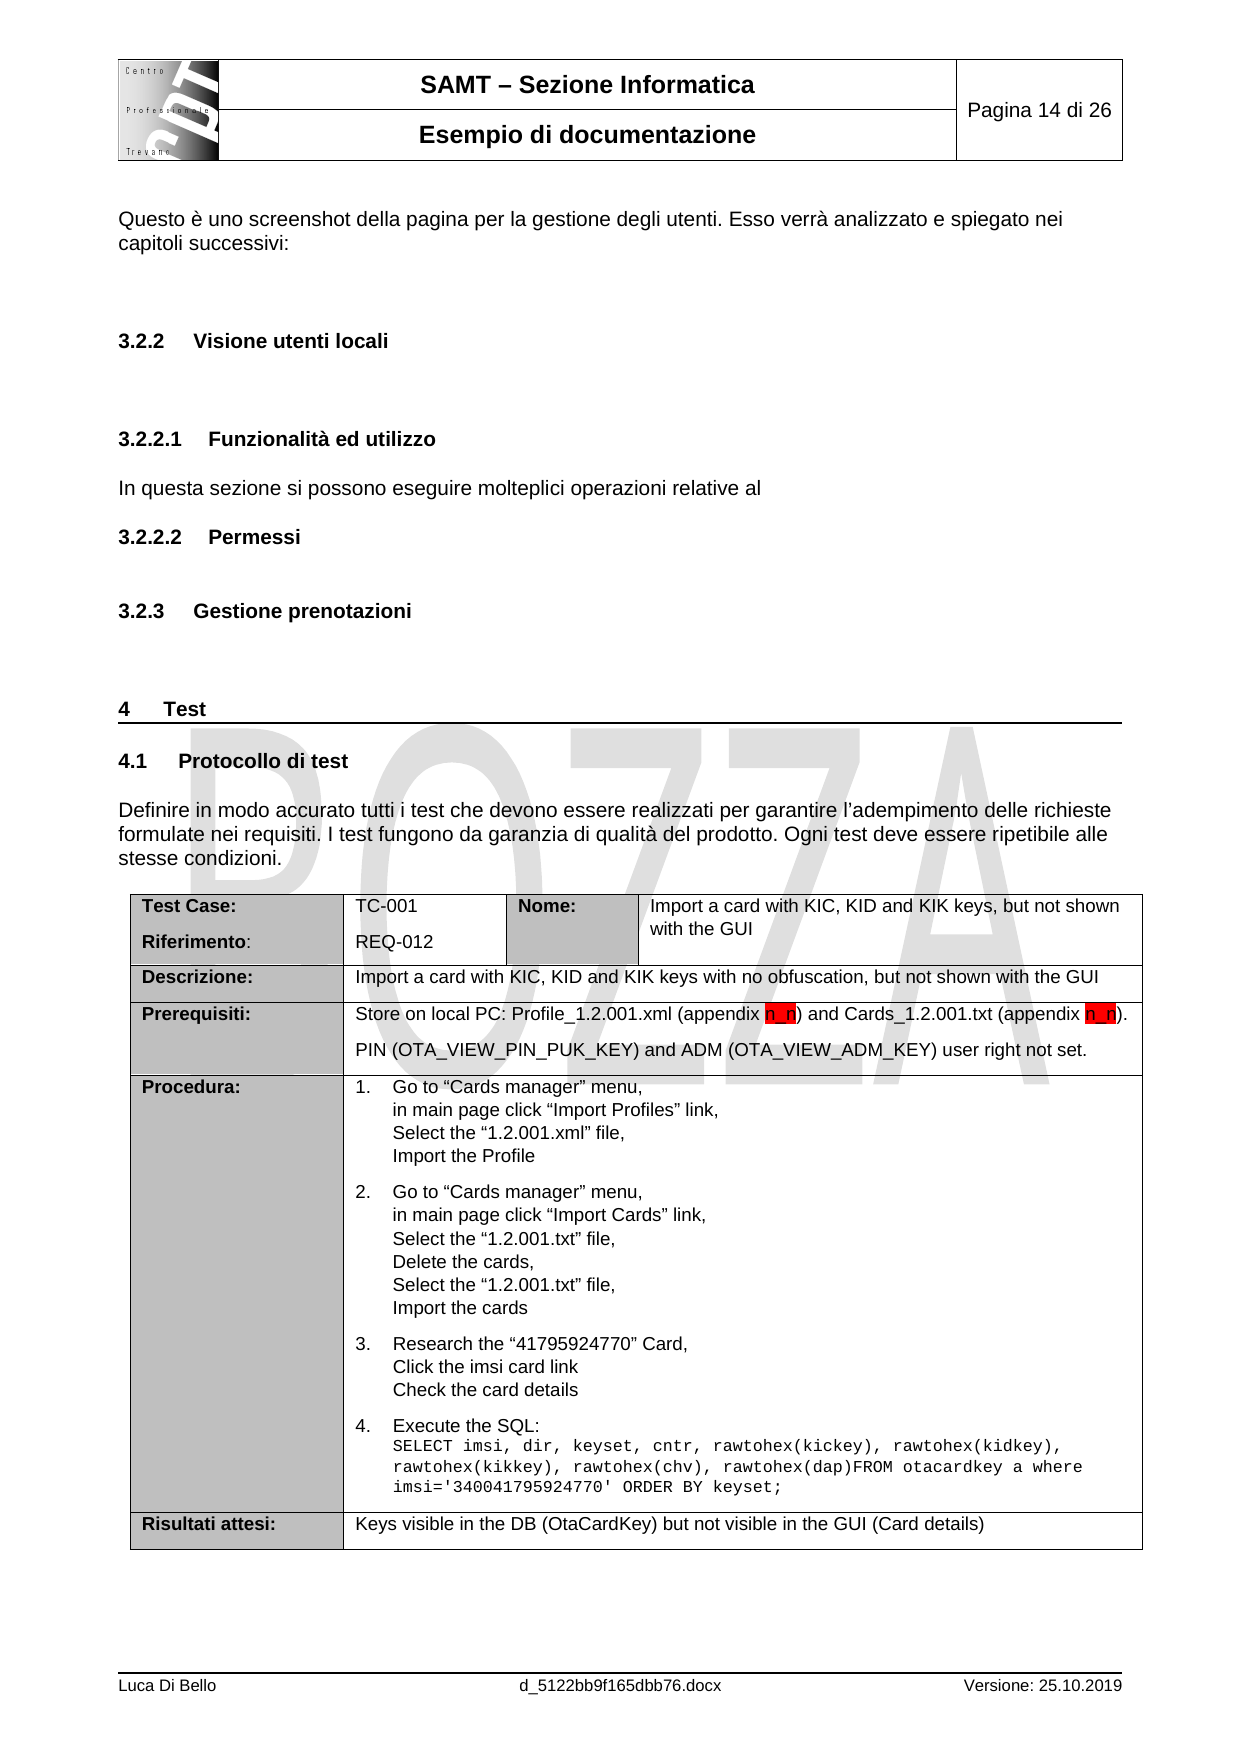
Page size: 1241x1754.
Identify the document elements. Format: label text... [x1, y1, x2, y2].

subtitle Test [118, 696, 1122, 722]
table_header Import a card with KIC, KID and KIK keys, but not shown with the GUI [639, 895, 1142, 964]
subtitle Protocollo di test [118, 749, 1122, 773]
table_cell Keys visible in the DB (OtaCardKey) but not visible in the GUI (Card details) [344, 1513, 1142, 1549]
table_cell Store on local PC: Profile_1.2.001.xml (appendix n_n) and Cards_1.2.001.txt (appendix n_n). PIN (OTA_VIEW_PIN_PUK_KEY) and ADM (OTA_VIEW_ADM_KEY) user right not set. [344, 1003, 1142, 1074]
text In questa sezione si possono eseguire molteplici operazioni relative al [118, 476, 1122, 499]
table_cell Go to “Cards manager” menu, in main page click “Import Profiles” link, Select the “1.2.001.xml” file, Import the Profile Go to “Cards manager” menu, in main page click “Import Cards” link, Select the “1.2.001.txt” file, Delete the cards, Select the “1.2.001.txt” file, Import the cards Research the “41795924770” Card, Click the imsi card link Check the card details Execute the SQL: SELECT imsi, dir, keyset, cntr, rawtohex(kickey), rawtohex(kidkey), rawtohex(kikkey), rawtohex(chv), rawtohex(dap)FROM otacardkey a where imsi='340041795924770' ORDER BY keyset; [344, 1076, 1142, 1512]
table_header Test Case: Riferimento: [131, 895, 343, 964]
table_cell Descrizione: [131, 966, 343, 1002]
table_header Nome: [507, 895, 638, 964]
picture [118, 60, 219, 160]
table_cell Prerequisiti: [131, 1003, 343, 1074]
table_cell Procedura: [131, 1076, 343, 1512]
text Questo è uno screenshot della pagina per la gestione degli utenti. Esso verrà analizzato e spiegato nei capitoli successivi: [118, 207, 1122, 255]
table_header TC-001 REQ-012 [344, 895, 506, 964]
subtitle Funzionalità ed utilizzo [118, 427, 1122, 451]
table_cell Risultati attesi: [131, 1513, 343, 1549]
subtitle Gestione prenotazioni [118, 598, 1122, 622]
table_cell Import a card with KIC, KID and KIK keys with no obfuscation, but not shown with the GUI [344, 966, 1142, 1002]
subtitle Visione utenti locali [118, 329, 1122, 353]
subtitle Permessi [118, 524, 1122, 548]
text Definire in modo accurato tutti i test che devono essere realizzati per garantire l’adempimento delle richieste formulate nei requisiti. I test fungono da garanzia di qualità del prodotto. Ogni test deve essere ripetibile alle stesse condizioni. [118, 798, 1122, 870]
